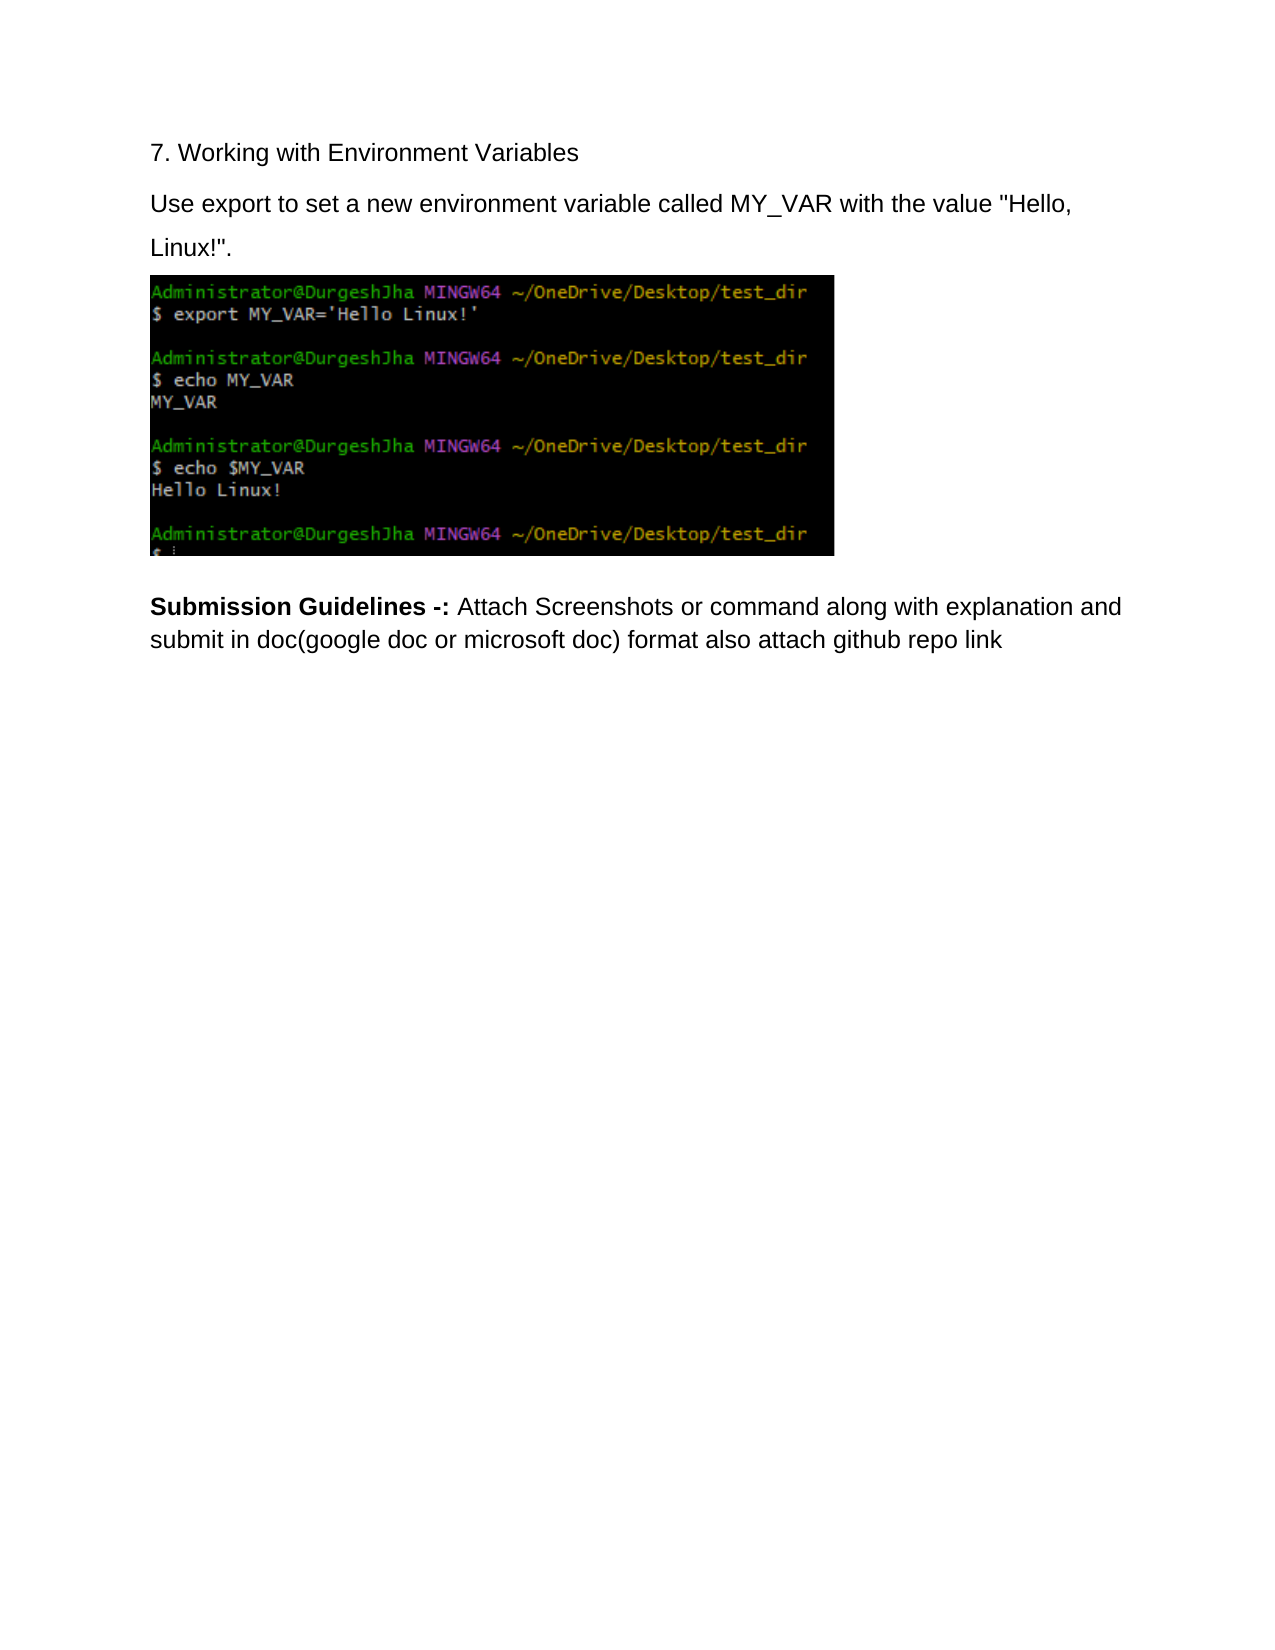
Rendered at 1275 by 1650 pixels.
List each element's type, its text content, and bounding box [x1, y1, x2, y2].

text Submission Guidelines -: Attach Screenshots or command along with explanation and submit in doc(google doc or microsoft doc) format also attach github repo link [150, 592, 1125, 654]
picture [150, 275, 835, 556]
text 7. Working with Environment Variables [267, 150, 1125, 164]
text Use export to set a new environment variable called MY_VAR with the value "Hello, Linux!". [150, 189, 1125, 261]
